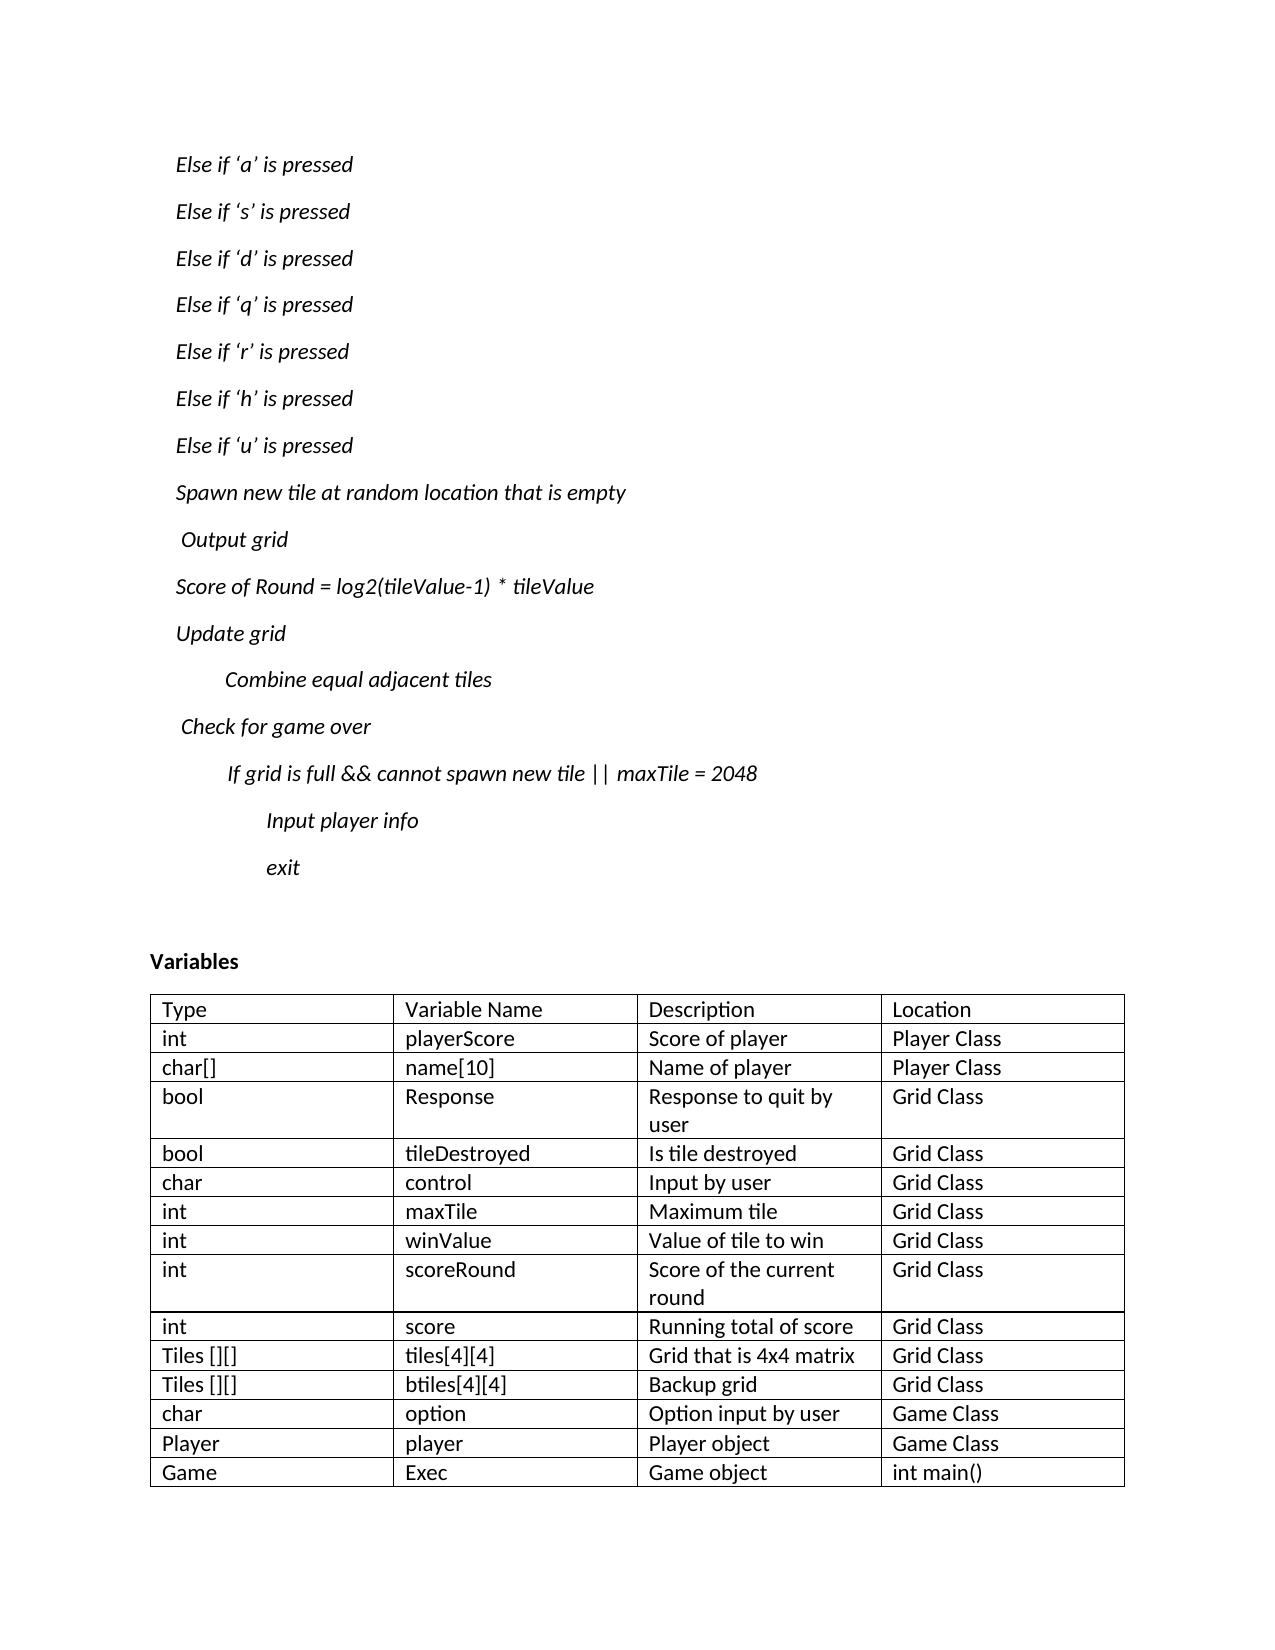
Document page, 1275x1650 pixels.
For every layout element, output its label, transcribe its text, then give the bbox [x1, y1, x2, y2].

table_cell Game Class [882, 1400, 1124, 1428]
table_cell Player Class [882, 1053, 1124, 1081]
table_cell Game Class [882, 1429, 1124, 1457]
table_cell Grid Class [882, 1313, 1124, 1340]
table_cell int [151, 1226, 393, 1254]
table_cell Input by user [638, 1168, 881, 1196]
table_cell int [151, 1313, 393, 1340]
text Variables [150, 947, 1125, 975]
table_cell Grid Class [882, 1341, 1124, 1369]
text exit [150, 853, 1125, 881]
table_cell int [151, 1197, 393, 1225]
table_cell Game object [638, 1458, 881, 1486]
text Else if ‘a’ is pressed [150, 150, 1125, 178]
table_cell Score of the current round [638, 1255, 881, 1311]
table_cell Grid that is 4x4 matrix [638, 1341, 881, 1369]
text Spawn new tile at random location that is empty [150, 478, 1125, 506]
table_header Type [151, 995, 393, 1023]
text If grid is full && cannot spawn new tile || maxTile = 2048 [150, 759, 1125, 787]
table_header Variable Name [394, 995, 637, 1023]
table_cell Is tile destroyed [638, 1139, 881, 1167]
table_cell Grid Class [882, 1197, 1124, 1225]
table_cell Running total of score [638, 1313, 881, 1340]
text Else if ‘d’ is pressed [150, 244, 1125, 272]
table_cell Player [151, 1429, 393, 1457]
table_cell Grid Class [882, 1139, 1124, 1167]
table_cell Backup grid [638, 1371, 881, 1398]
table_cell char [151, 1400, 393, 1428]
table_cell Value of tile to win [638, 1226, 881, 1254]
table_cell Maximum tile [638, 1197, 881, 1225]
table_cell Grid Class [882, 1168, 1124, 1196]
table_cell player [394, 1429, 637, 1457]
table_cell option [394, 1400, 637, 1428]
table_cell Grid Class [882, 1226, 1124, 1254]
table_cell playerScore [394, 1024, 637, 1052]
table_cell Grid Class [882, 1082, 1124, 1138]
table_cell score [394, 1313, 637, 1340]
table_cell Score of player [638, 1024, 881, 1052]
table_cell Exec [394, 1458, 637, 1486]
table_cell Player object [638, 1429, 881, 1457]
text Else if ‘r’ is pressed [150, 337, 1125, 366]
text Else if ‘h’ is pressed [150, 384, 1125, 412]
text Else if ‘u’ is pressed [150, 431, 1125, 459]
table_cell Tiles [][] [151, 1341, 393, 1369]
text Combine equal adjacent tiles [150, 666, 1125, 694]
text Score of Round = log2(tileValue-1) * tileValue [150, 572, 1125, 600]
table_cell Response to quit by user [638, 1082, 881, 1138]
table_cell char[] [151, 1053, 393, 1081]
table_cell name[10] [394, 1053, 637, 1081]
text Else if ‘q’ is pressed [150, 291, 1125, 319]
table_cell maxTile [394, 1197, 637, 1225]
table_cell int [151, 1024, 393, 1052]
table_cell tileDestroyed [394, 1139, 637, 1167]
table_cell winValue [394, 1226, 637, 1254]
table_cell int [151, 1255, 393, 1311]
table_cell control [394, 1168, 637, 1196]
table_cell Grid Class [882, 1255, 1124, 1311]
text Update grid [150, 619, 1125, 647]
table_cell btiles[4][4] [394, 1371, 637, 1398]
table_cell Player Class [882, 1024, 1124, 1052]
table_cell scoreRound [394, 1255, 637, 1311]
table_cell bool [151, 1082, 393, 1138]
text Else if ‘s’ is pressed [150, 197, 1125, 225]
table_cell Game [151, 1458, 393, 1486]
table_cell int main() [882, 1458, 1124, 1486]
text Input player info [150, 806, 1125, 834]
table_cell bool [151, 1139, 393, 1167]
table_cell Tiles [][] [151, 1371, 393, 1398]
table_cell Response [394, 1082, 637, 1138]
table_cell char [151, 1168, 393, 1196]
table_cell Option input by user [638, 1400, 881, 1428]
table_header Description [638, 995, 881, 1023]
text Check for game over [150, 712, 1125, 741]
table_cell Grid Class [882, 1371, 1124, 1398]
text Output grid [150, 525, 1125, 553]
table_cell Name of player [638, 1053, 881, 1081]
table_cell tiles[4][4] [394, 1341, 637, 1369]
table_header Location [882, 995, 1124, 1023]
